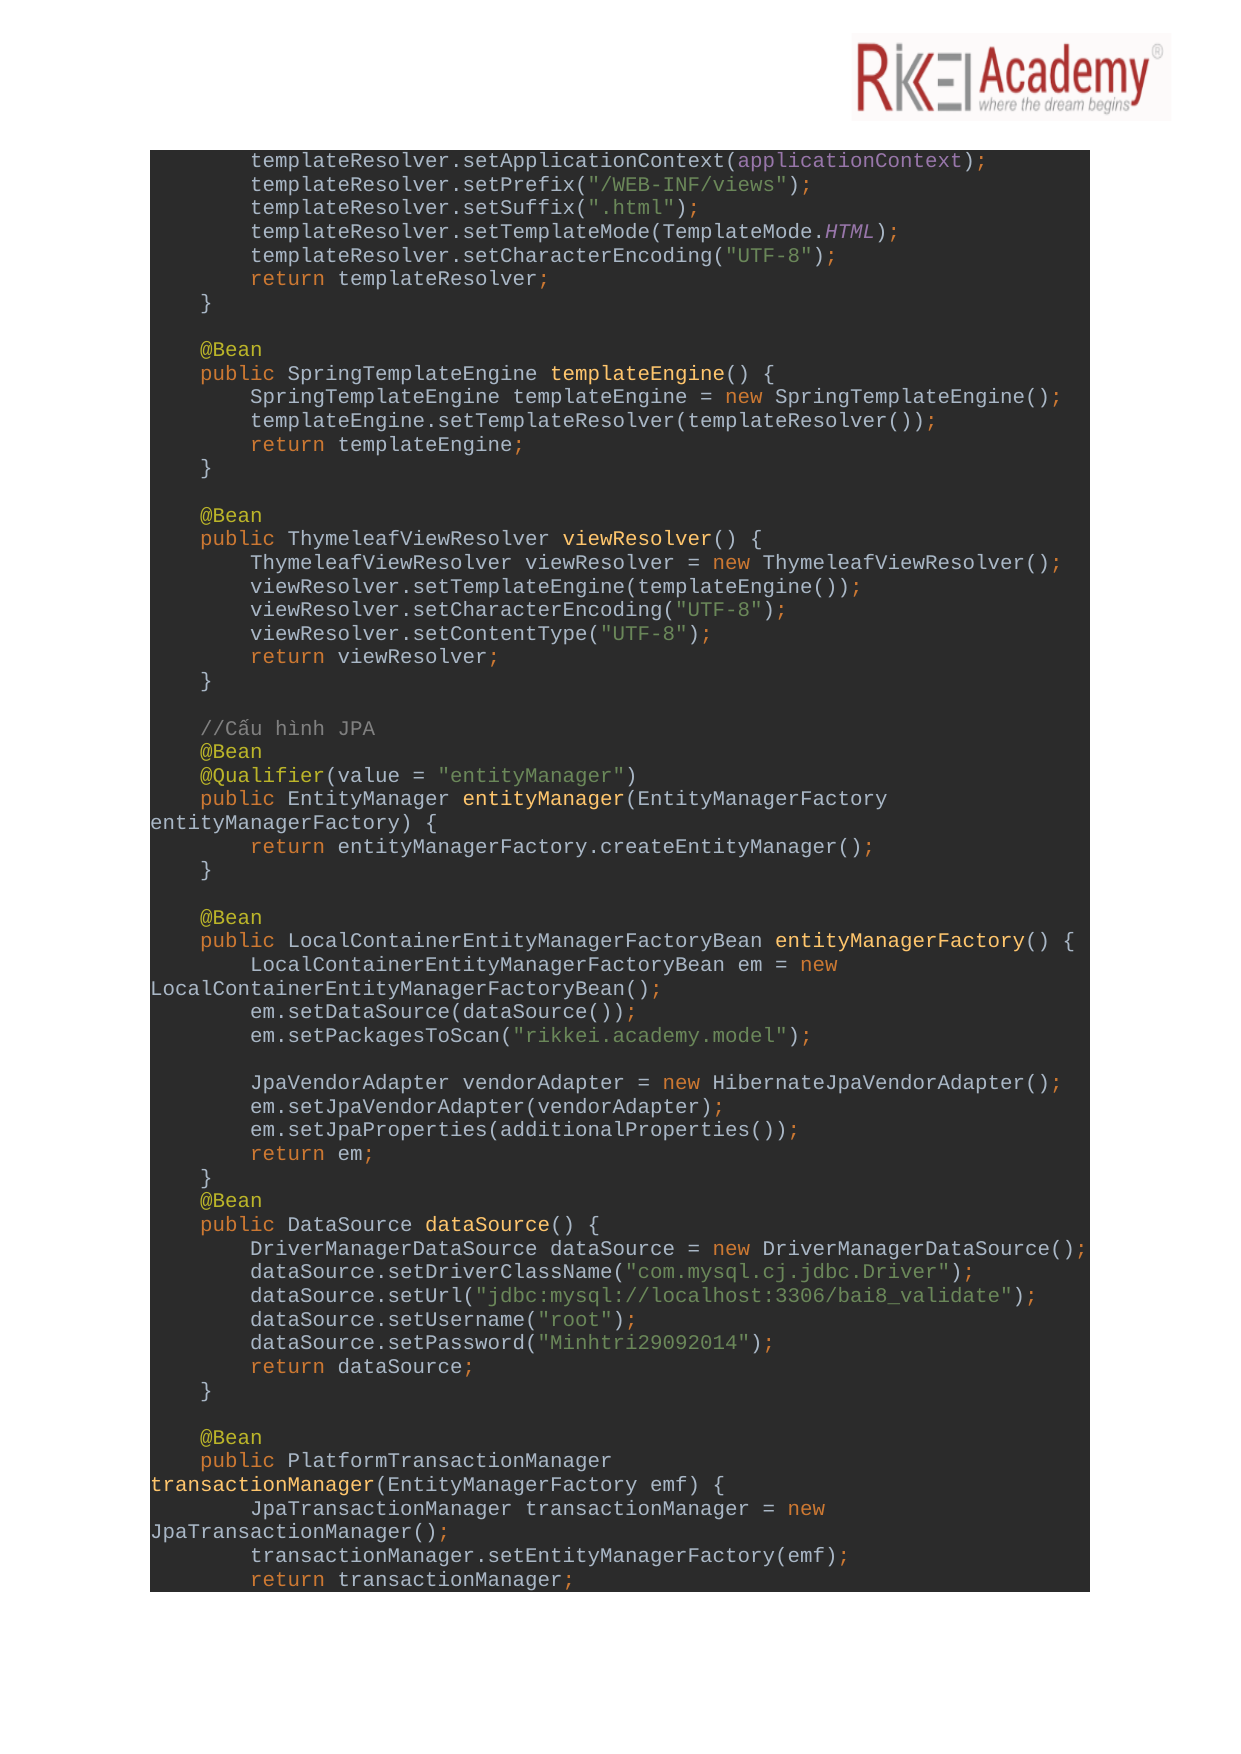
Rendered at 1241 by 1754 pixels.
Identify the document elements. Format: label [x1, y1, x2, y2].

picture [851, 33, 1172, 121]
text [150, 150, 1090, 1592]
